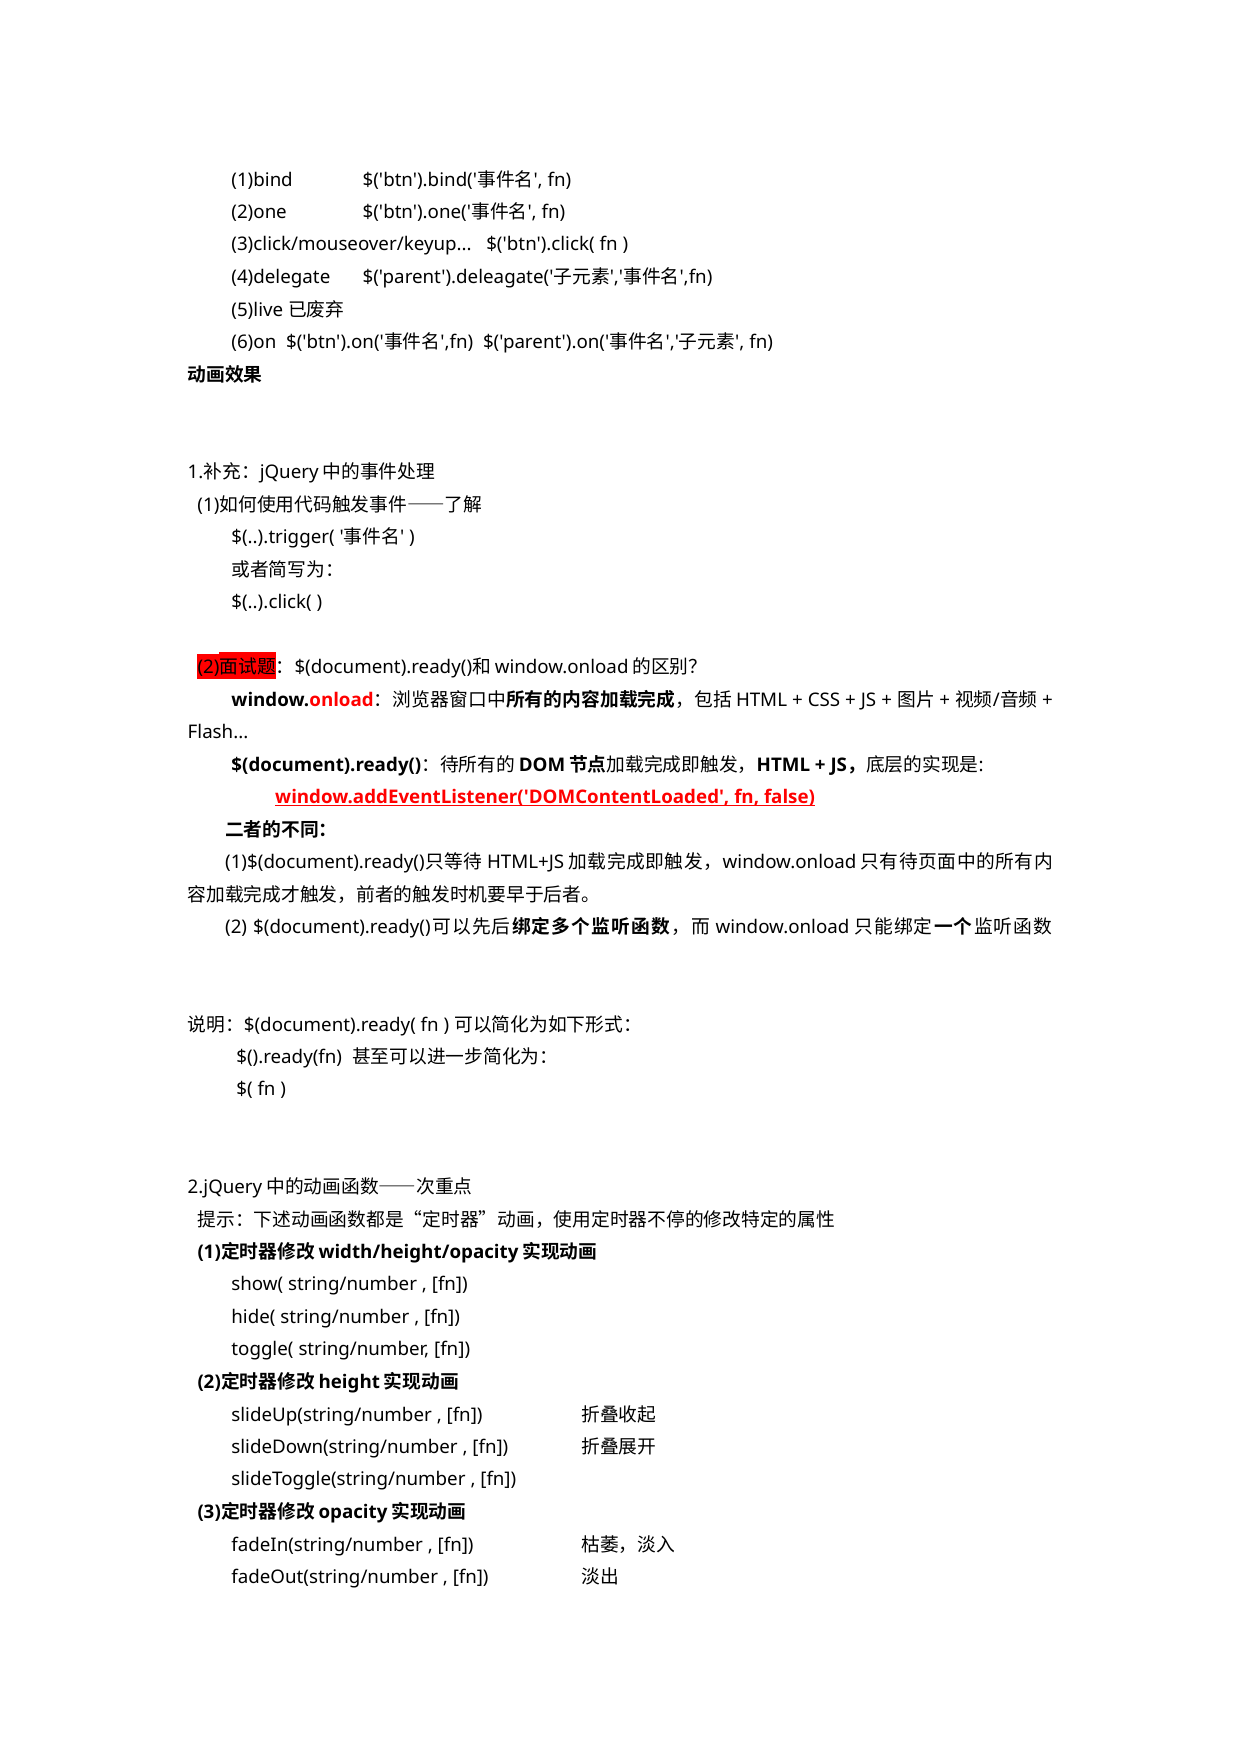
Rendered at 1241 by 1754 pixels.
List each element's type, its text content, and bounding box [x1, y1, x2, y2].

text (3)click/mouseover/keyup... $('btn').click( fn ) [187, 227, 1053, 259]
text 二者的不同： [187, 812, 1053, 844]
text (1)定时器修改width/height/opacity实现动画 [187, 1234, 1053, 1267]
text fadeIn(string/number , [fn]) 枯萎，淡入 [187, 1527, 1053, 1559]
text $( fn ) [187, 1072, 1053, 1104]
text 提示：下述动画函数都是“定时器”动画，使用定时器不停的修改特定的属性 [187, 1202, 1053, 1234]
text window.onload：浏览器窗口中所有的内容加载完成，包括HTML + CSS + JS + 图片 + 视频/音频 + Flash... [187, 682, 1053, 747]
text (2)one $('btn').one('事件名', fn) [187, 194, 1053, 227]
text show( string/number , [fn]) [187, 1267, 1053, 1299]
text 1.补充：jQuery中的事件处理 [187, 454, 1053, 487]
text (6)on $('btn').on('事件名',fn) $('parent').on('事件名','子元素', fn) [187, 324, 1053, 357]
text $(..).trigger( '事件名' ) [187, 519, 1053, 552]
text $().ready(fn) 甚至可以进一步简化为： [187, 1039, 1053, 1072]
text (2)定时器修改height实现动画 [187, 1364, 1053, 1397]
text window.addEventListener('DOMContentLoaded', fn, false) [187, 779, 1053, 812]
text (3)定时器修改opacity实现动画 [187, 1494, 1053, 1527]
text fadeOut(string/number , [fn]) 淡出 [187, 1559, 1053, 1592]
text slideToggle(string/number , [fn]) [187, 1462, 1053, 1494]
text 2.jQuery中的动画函数——次重点 [187, 1169, 1053, 1202]
text slideUp(string/number , [fn]) 折叠收起 [187, 1397, 1053, 1429]
text $(document).ready()：待所有的DOM节点加载完成即触发，HTML + JS，底层的实现是: [187, 747, 1053, 779]
text (1)bind $('btn').bind('事件名', fn) [187, 162, 1053, 194]
text hide( string/number , [fn]) [187, 1299, 1053, 1332]
text 或者简写为： [187, 552, 1053, 584]
text (2)面试题：$(document).ready()和window.onload的区别？ [187, 649, 1053, 682]
text 说明：$(document).ready( fn ) 可以简化为如下形式： [187, 1007, 1053, 1039]
text 动画效果 [187, 357, 1053, 389]
text (4)delegate $('parent').deleagate('子元素','事件名',fn) [187, 259, 1053, 292]
text (2) $(document).ready()可以先后绑定多个监听函数，而window.onload只能绑定一个监听函数 [187, 909, 1053, 974]
text (5)live 已废弃 [187, 292, 1053, 324]
text (1)$(document).ready()只等待HTML+JS加载完成即触发，window.onload只有待页面中的所有内容加载完成才触发，前者的触发时机要早于后者。 [187, 844, 1053, 909]
text slideDown(string/number , [fn]) 折叠展开 [187, 1429, 1053, 1462]
text (1)如何使用代码触发事件——了解 [187, 487, 1053, 519]
text $(..).click( ) [187, 584, 1053, 617]
text toggle( string/number, [fn]) [187, 1332, 1053, 1364]
